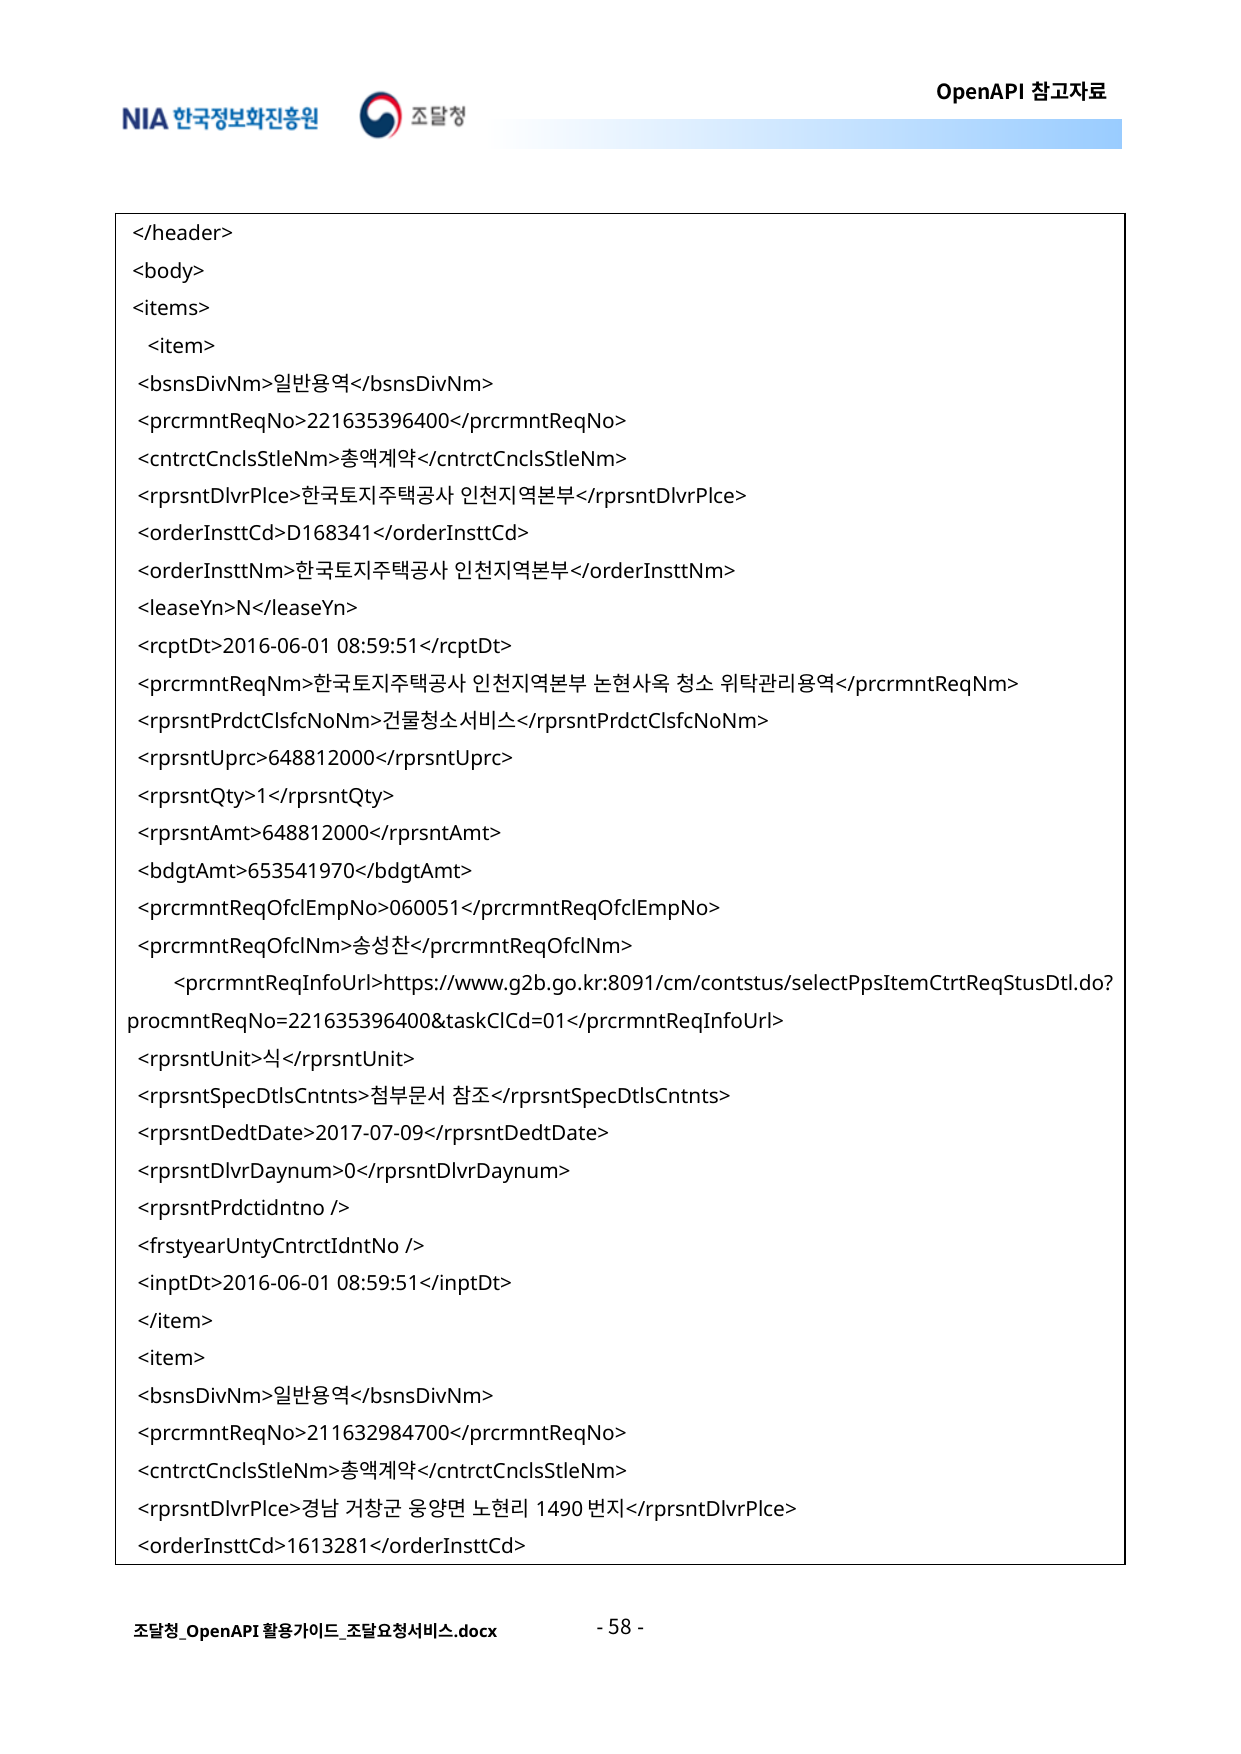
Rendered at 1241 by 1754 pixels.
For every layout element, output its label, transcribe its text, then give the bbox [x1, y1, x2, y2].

picture [118, 88, 472, 145]
